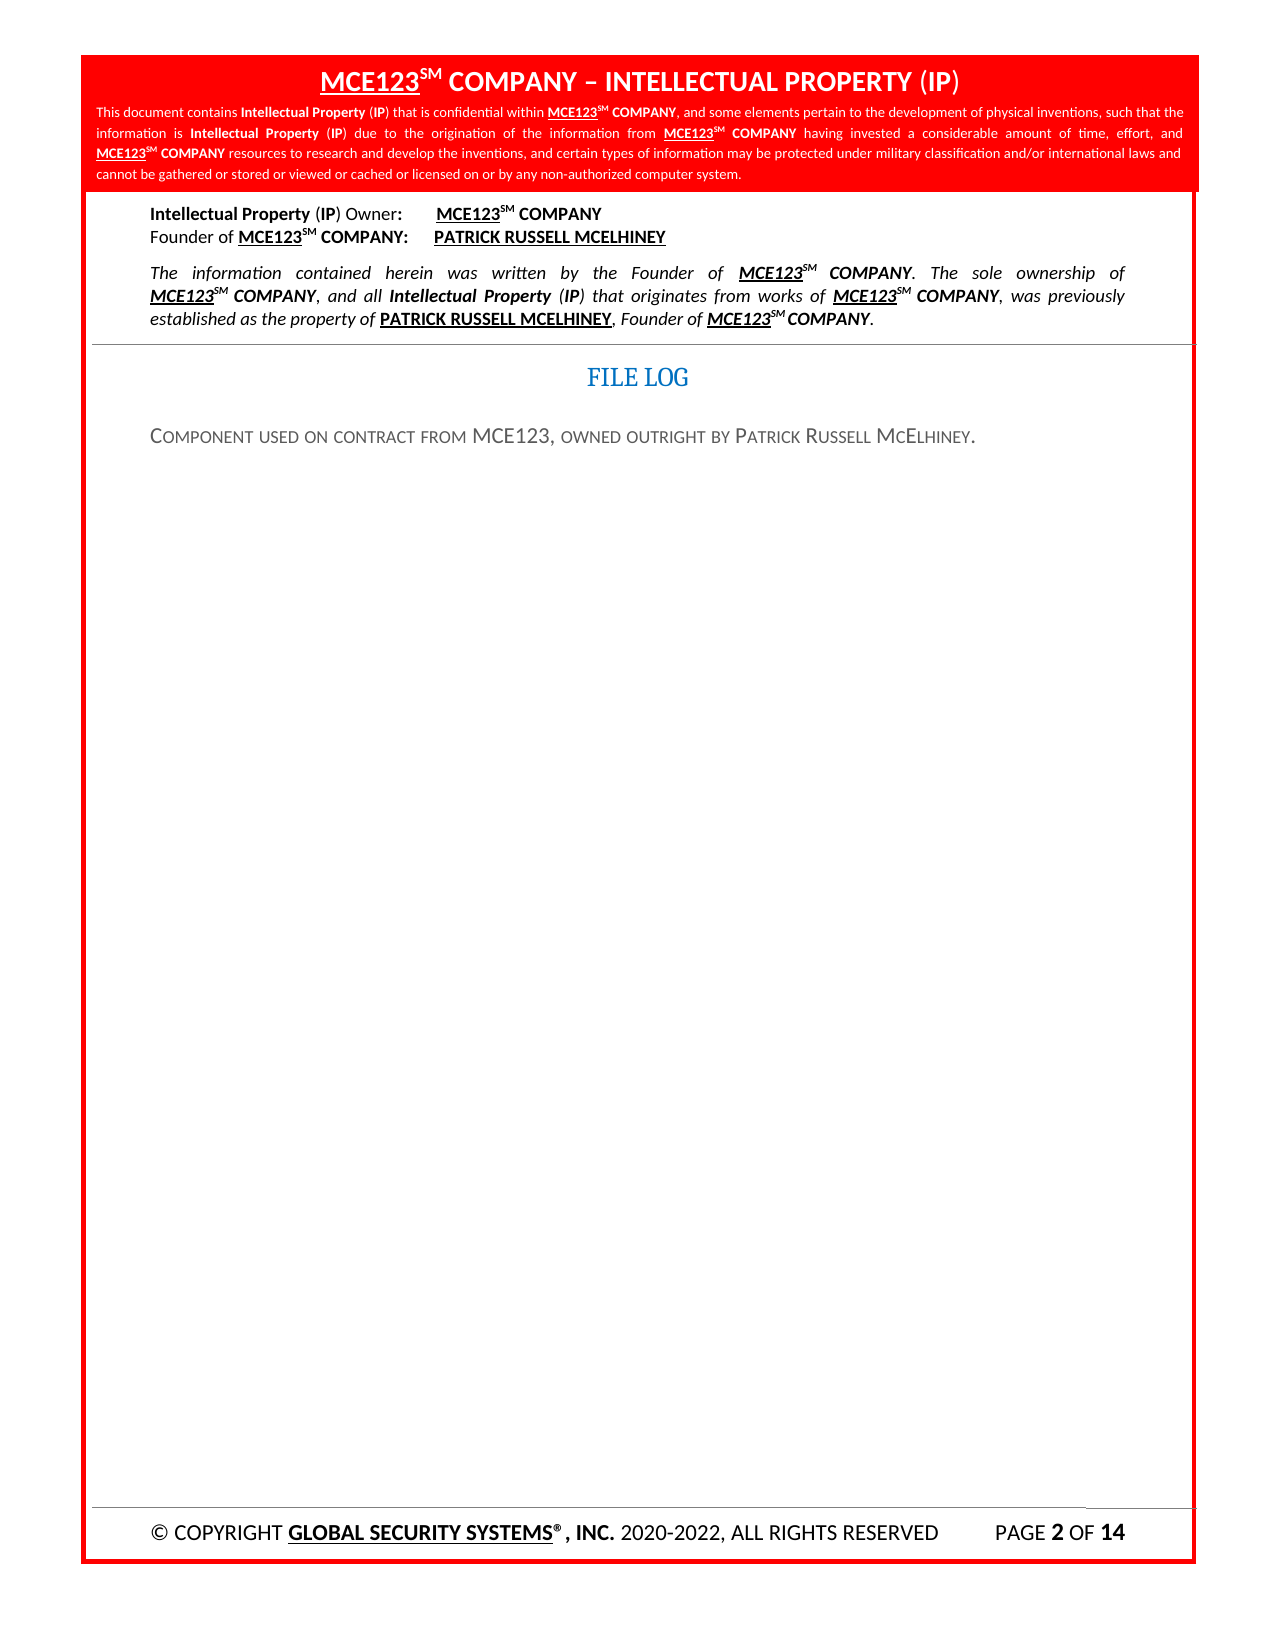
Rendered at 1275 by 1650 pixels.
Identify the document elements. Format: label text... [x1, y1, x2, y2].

subtitle FILE LOG [150, 362, 1125, 393]
text Component used on contract from MCE123, owned outright by Patrick Russell McElhiney. [150, 421, 1125, 449]
